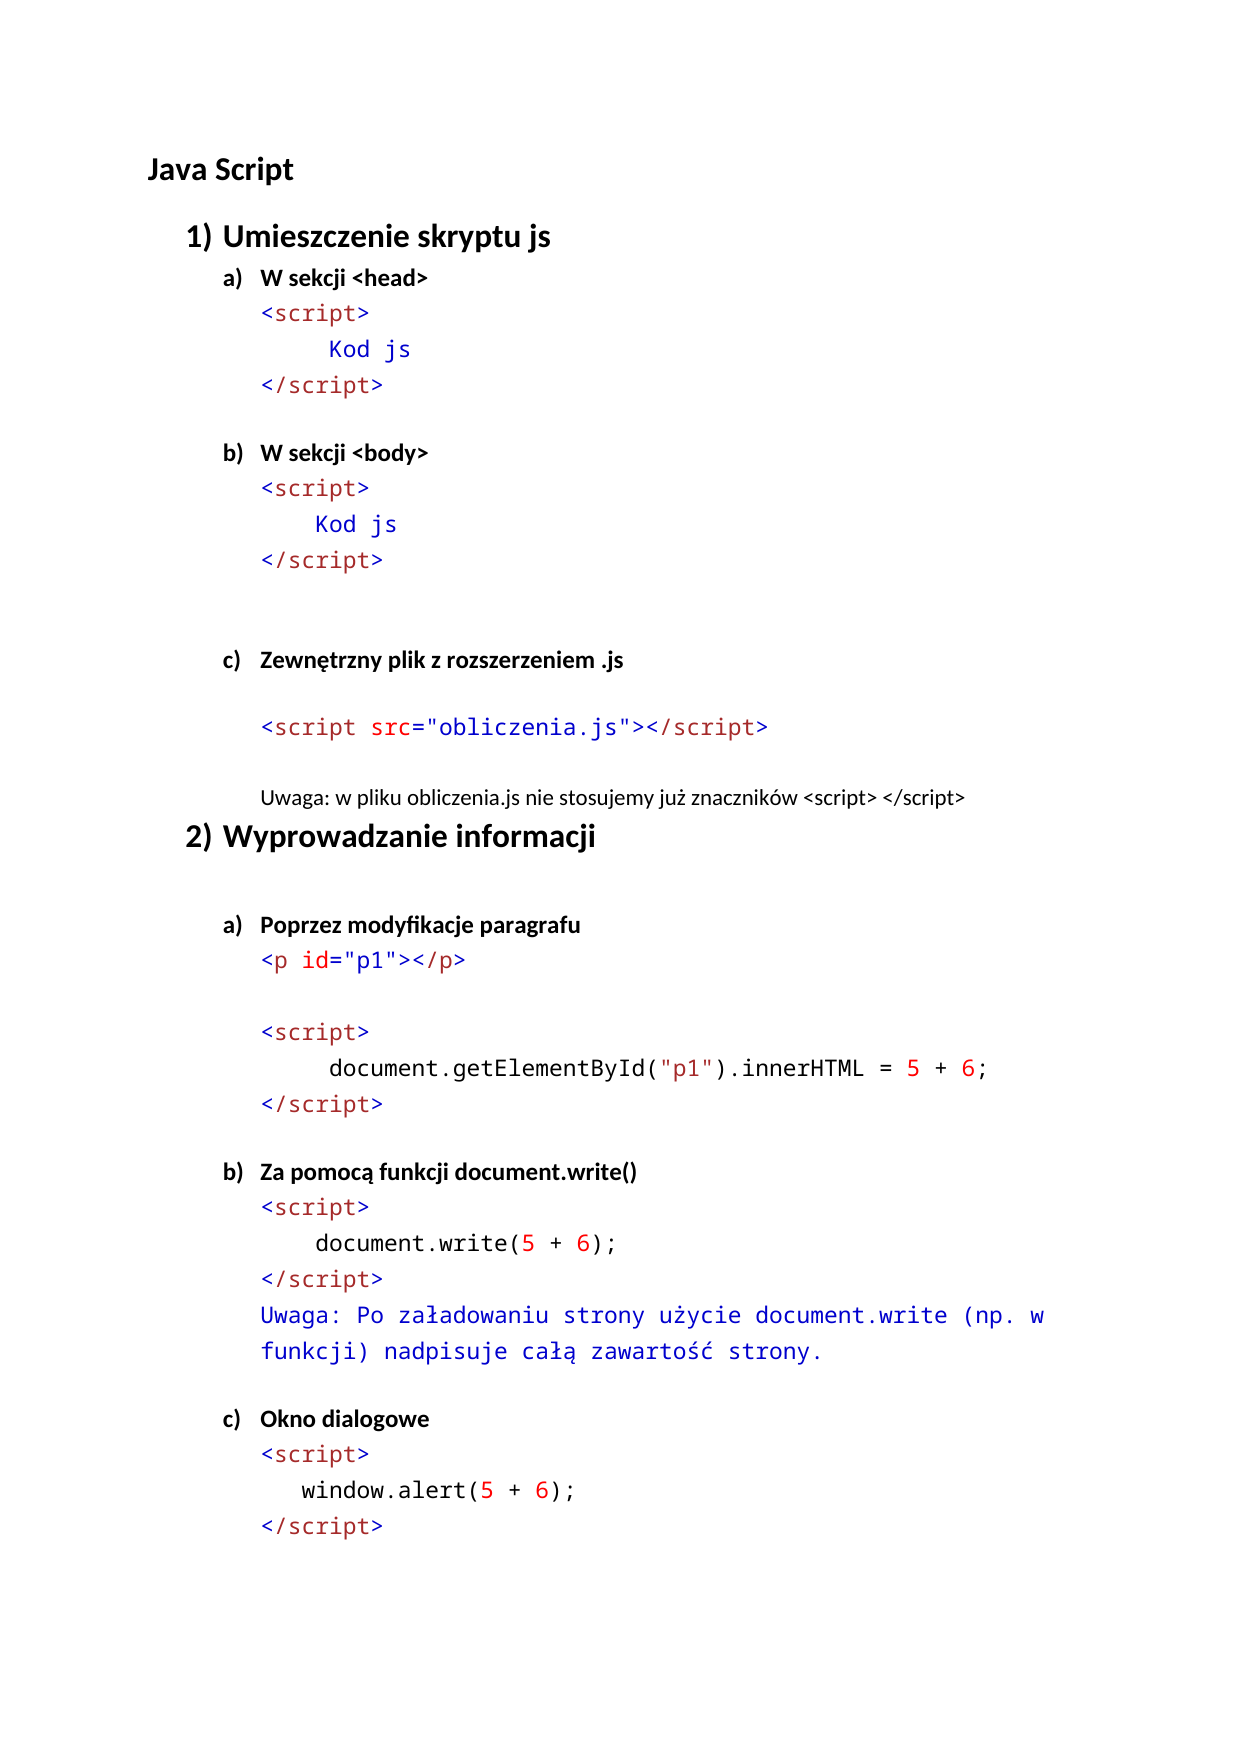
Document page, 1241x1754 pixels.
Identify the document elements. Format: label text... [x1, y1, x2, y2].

list Kod js [260, 333, 1093, 364]
list Okno dialogowe [223, 1403, 1093, 1433]
list <p id="p1"></p> <script> document.getElementById("p1").innerHTML = 5 + 6; </script> [260, 944, 1093, 1119]
list <script> [260, 297, 1093, 328]
list <script> [260, 472, 1093, 503]
list Kod js [260, 508, 1093, 539]
list <script> window.alert(5 + 6); </script> [260, 1438, 1093, 1541]
list Za pomocą funkcji document.write() [223, 1156, 1093, 1186]
list Wyprowadzanie informacji [185, 815, 1093, 856]
list Uwaga: w pliku obliczenia.js nie stosujemy już znaczników <script> </script> [260, 783, 1093, 811]
list Umieszczenie skryptu js [185, 215, 1093, 256]
list </script> [260, 369, 1093, 400]
list <script> document.write(5 + 6); </script> [260, 1191, 1093, 1294]
list <script src="obliczenia.js"></script> [260, 711, 1093, 743]
list Poprzez modyfikacje paragrafu [223, 909, 1093, 939]
list W sekcji <body> [223, 437, 1093, 467]
list Zewnętrzny plik z rozszerzeniem .js [223, 644, 1093, 675]
text Java Script [148, 148, 1093, 188]
list Uwaga: Po załadowaniu strony użycie document.write (np. w funkcji) nadpisuje całą zawartość strony. [260, 1299, 1093, 1366]
list </script> [260, 544, 1093, 575]
list W sekcji <head> [223, 262, 1093, 292]
